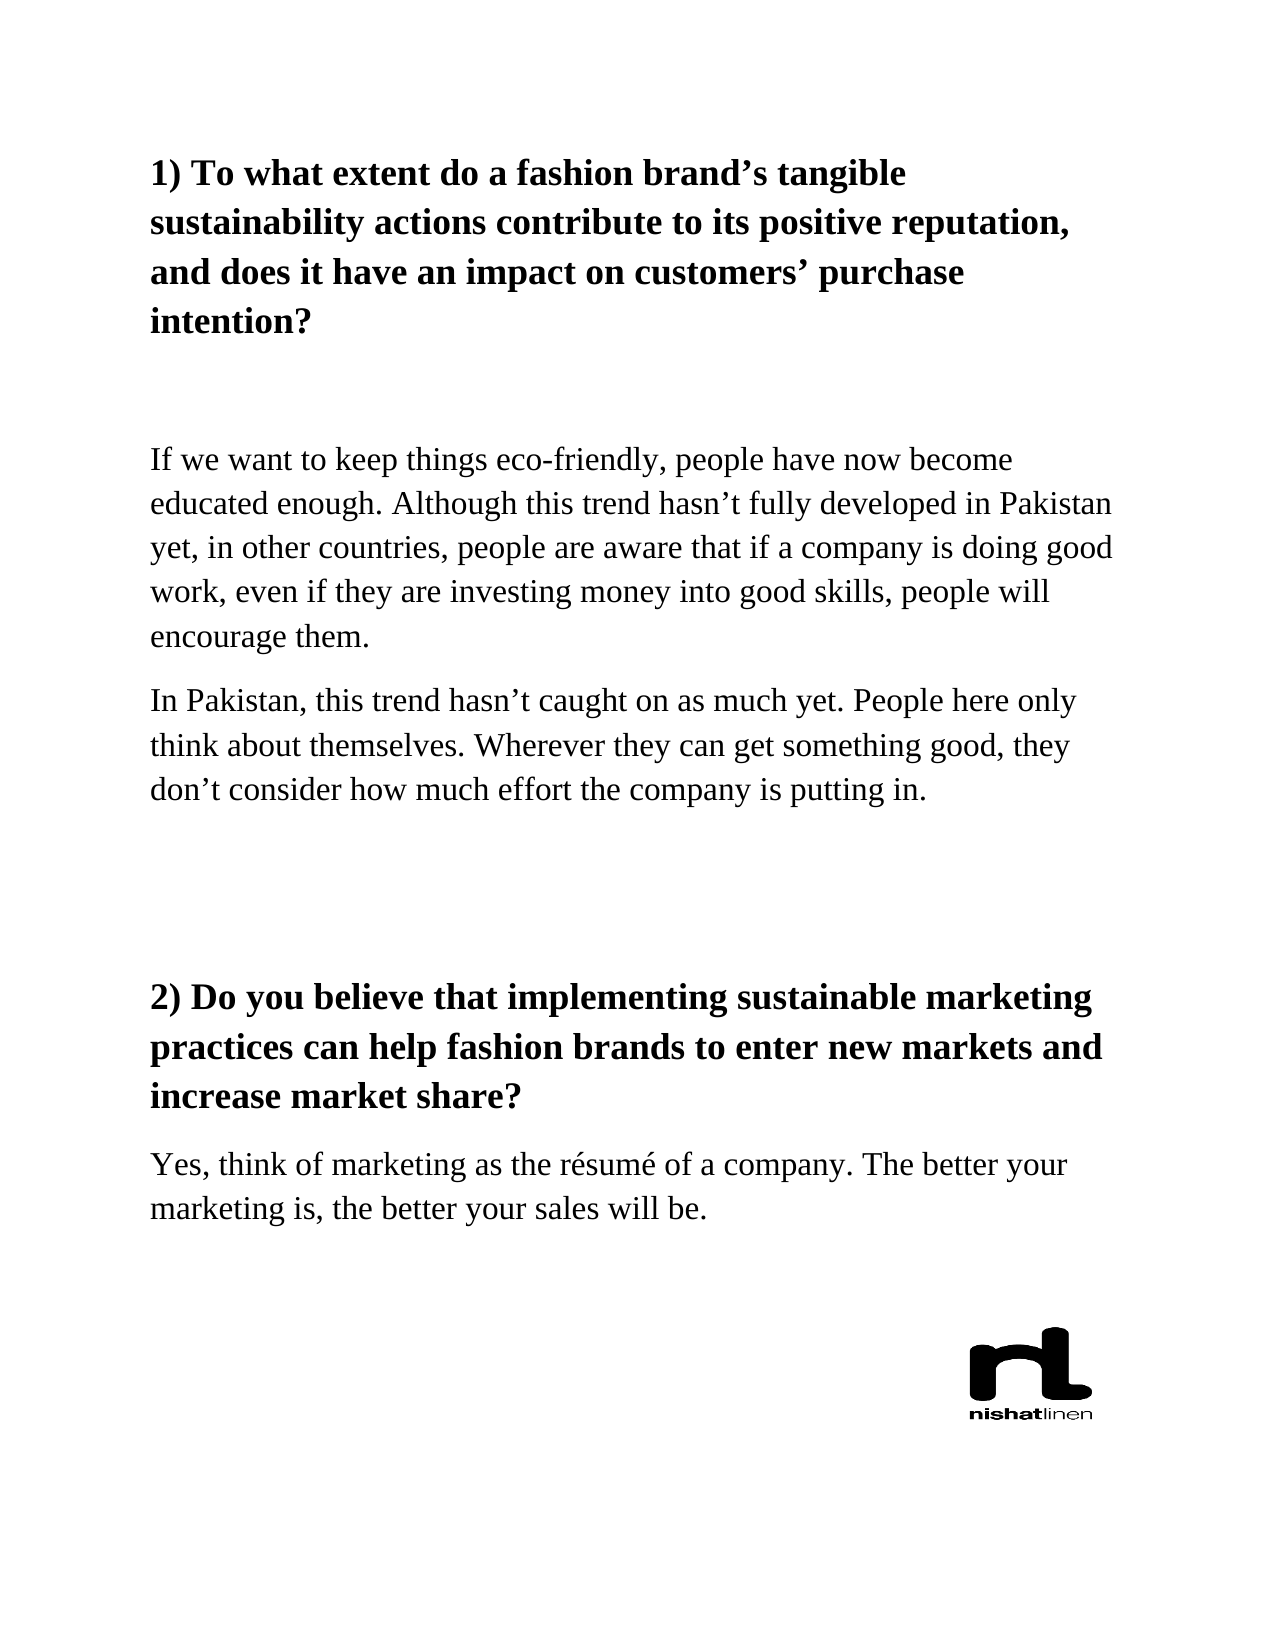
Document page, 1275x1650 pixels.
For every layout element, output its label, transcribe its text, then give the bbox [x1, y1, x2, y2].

text 1) To what extent do a fashion brand’s tangible sustainability actions contribute to its positive reputation, and does it have an impact on customers’ purchase intention? [150, 150, 1125, 342]
text 2) Do you believe that implementing sustainable marketing practices can help fashion brands to enter new markets and increase market share? [150, 974, 1125, 1117]
text Yes, think of marketing as the résumé of a company. The better your marketing is, the better your sales will be. [150, 1144, 1125, 1227]
text In Pakistan, this trend hasn’t caught on as much yet. People here only think about themselves. Wherever they can get something good, they don’t consider how much effort the company is putting in. [150, 681, 1125, 807]
text If we want to keep things eco-friendly, people have now become educated enough. Although this trend hasn’t fully developed in Pakistan yet, in other countries, people are aware that if a company is doing good work, even if they are investing money into good skills, people will encourage them. [150, 439, 1125, 654]
picture [933, 1318, 1125, 1431]
